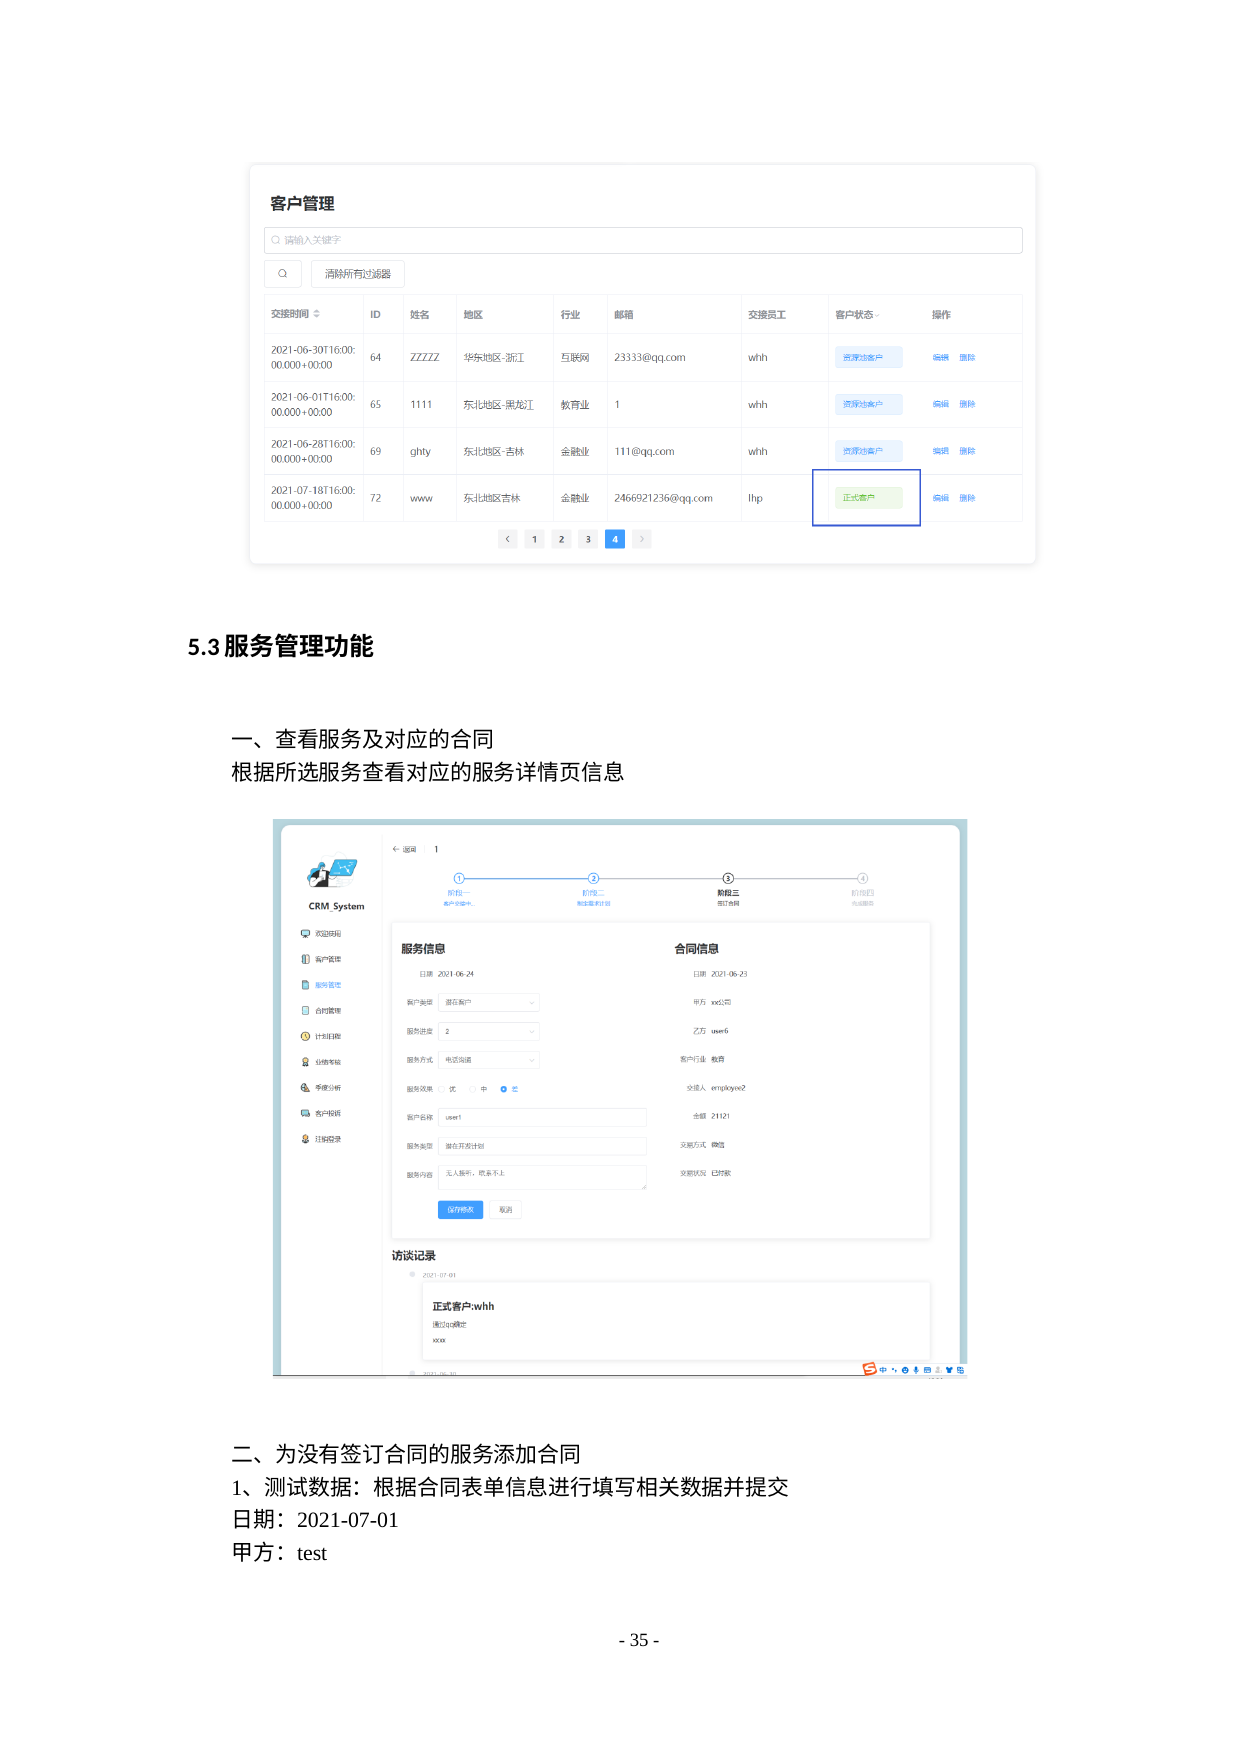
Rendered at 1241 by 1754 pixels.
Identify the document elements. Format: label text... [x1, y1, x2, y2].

picture [240, 162, 1044, 576]
subtitle 5.3服务管理功能 [187, 612, 1031, 677]
text 日期：2021-07-01 [187, 1502, 1053, 1534]
list 查看服务及对应的合同 [187, 722, 1053, 754]
text 根据所选服务查看对应的服务详情页信息 [187, 754, 1053, 787]
text 甲方：test [187, 1534, 1053, 1567]
text 1、测试数据：根据合同表单信息进行填写相关数据并提交 [187, 1469, 1053, 1502]
picture [272, 819, 968, 1379]
text 二、为没有签订合同的服务添加合同 [187, 1437, 1053, 1469]
